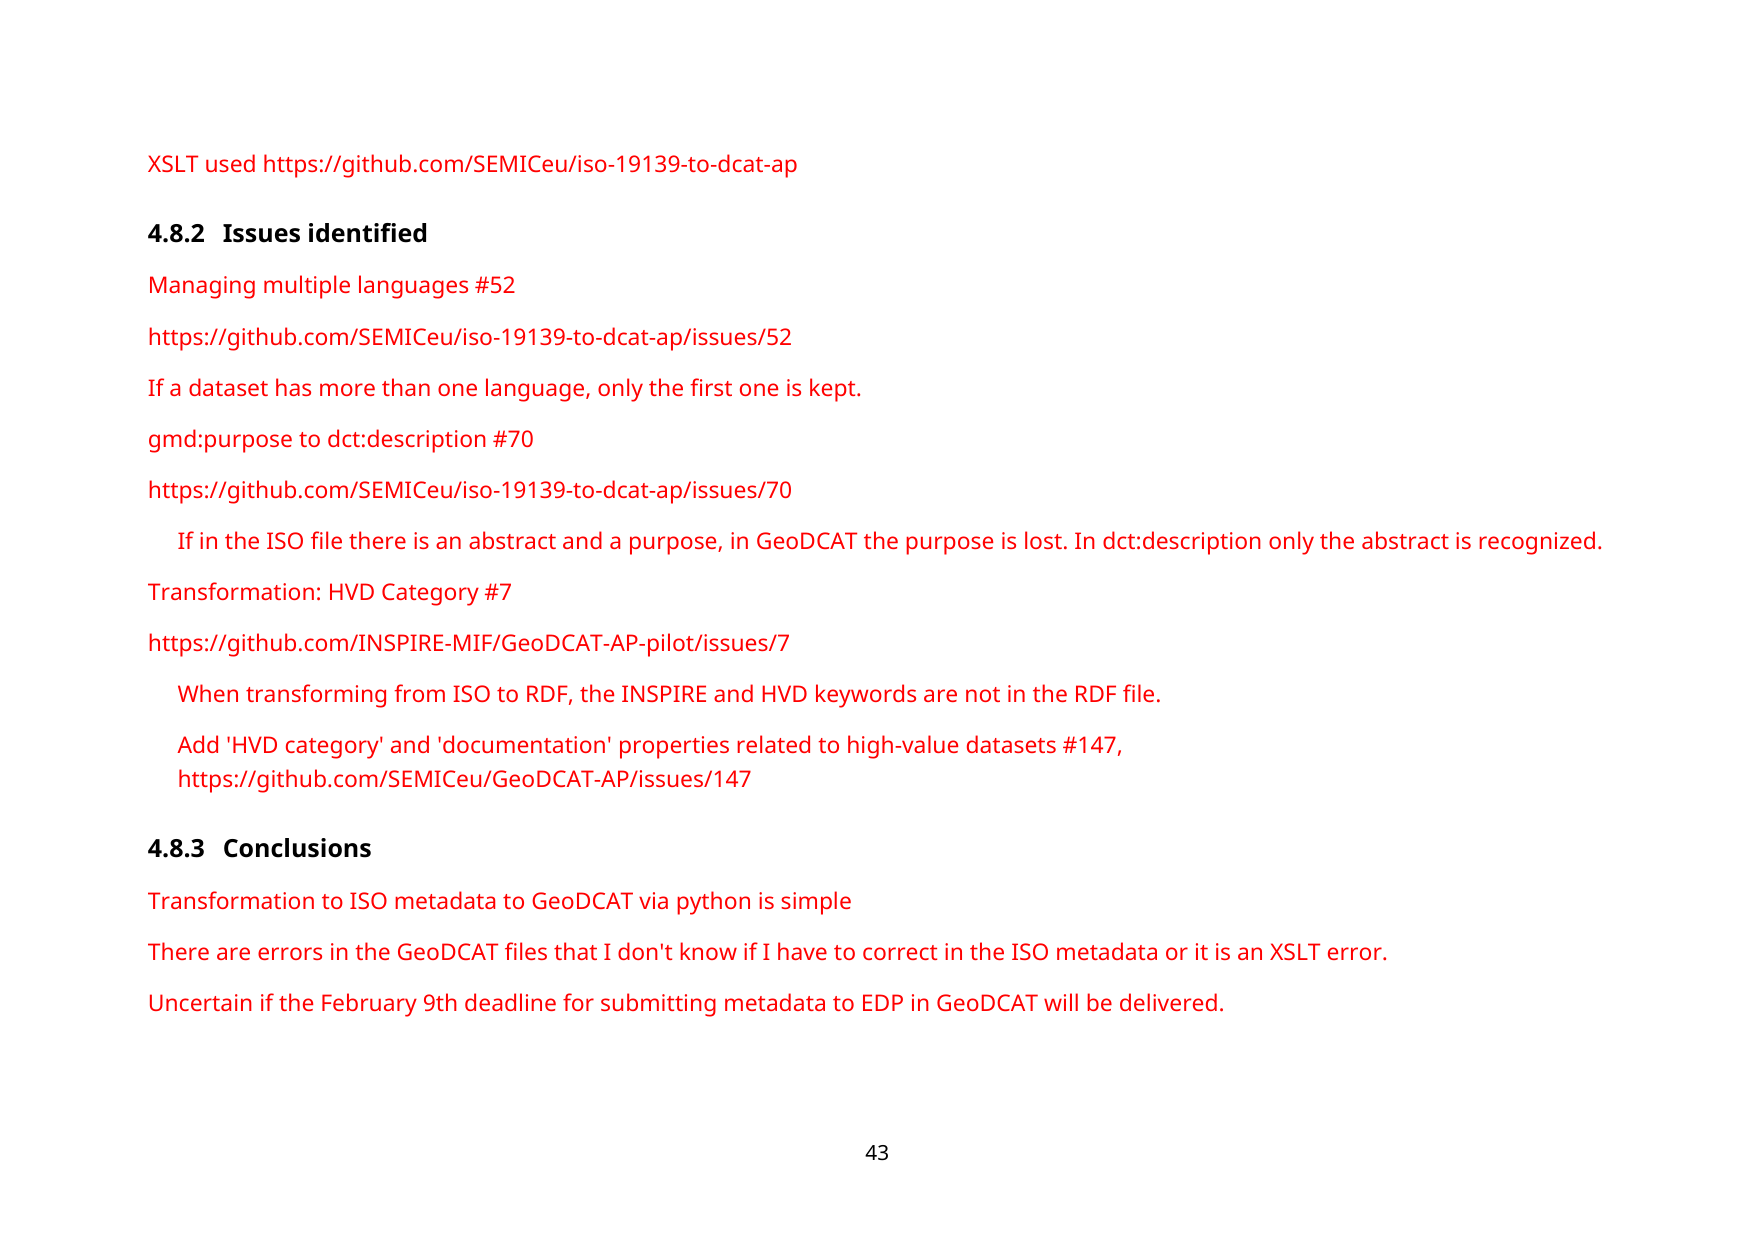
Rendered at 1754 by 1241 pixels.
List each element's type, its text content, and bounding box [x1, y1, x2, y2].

text Uncertain if the February 9th deadline for submitting metadata to EDP in GeoDCAT will be delivered. [148, 987, 1606, 1018]
text There are errors in the GeoDCAT files that I don't know if I have to correct in the ISO metadata or it is an XSLT error. [148, 936, 1606, 967]
title Issues identified [148, 215, 1606, 249]
text https://github.com/SEMICeu/iso-19139-to-dcat-ap/issues/52 [148, 321, 1606, 352]
text Managing multiple languages #52 [148, 269, 1606, 301]
text If a dataset has more than one language, only the first one is kept. [148, 372, 1606, 403]
title Conclusions [148, 831, 1606, 865]
text Transformation: HVD Category #7 [148, 576, 1606, 607]
text Add 'HVD category' and 'documentation' properties related to high-value datasets #147, https://github.com/SEMICeu/GeoDCAT-AP/issues/147 [177, 729, 1606, 794]
text When transforming from ISO to RDF, the INSPIRE and HVD keywords are not in the RDF file. [177, 678, 1606, 709]
text Transformation to ISO metadata to GeoDCAT via python is simple [148, 885, 1606, 916]
text https://github.com/SEMICeu/iso-19139-to-dcat-ap/issues/70 [148, 474, 1606, 505]
text gmd:purpose to dct:description #70 [148, 423, 1606, 454]
text https://github.com/INSPIRE-MIF/GeoDCAT-AP-pilot/issues/7 [148, 627, 1606, 658]
text If in the ISO file there is an abstract and a purpose, in GeoDCAT the purpose is lost. In dct:description only the abstract is recognized. [177, 525, 1606, 556]
text XSLT used https://github.com/SEMICeu/iso-19139-to-dcat-ap [148, 148, 1606, 179]
